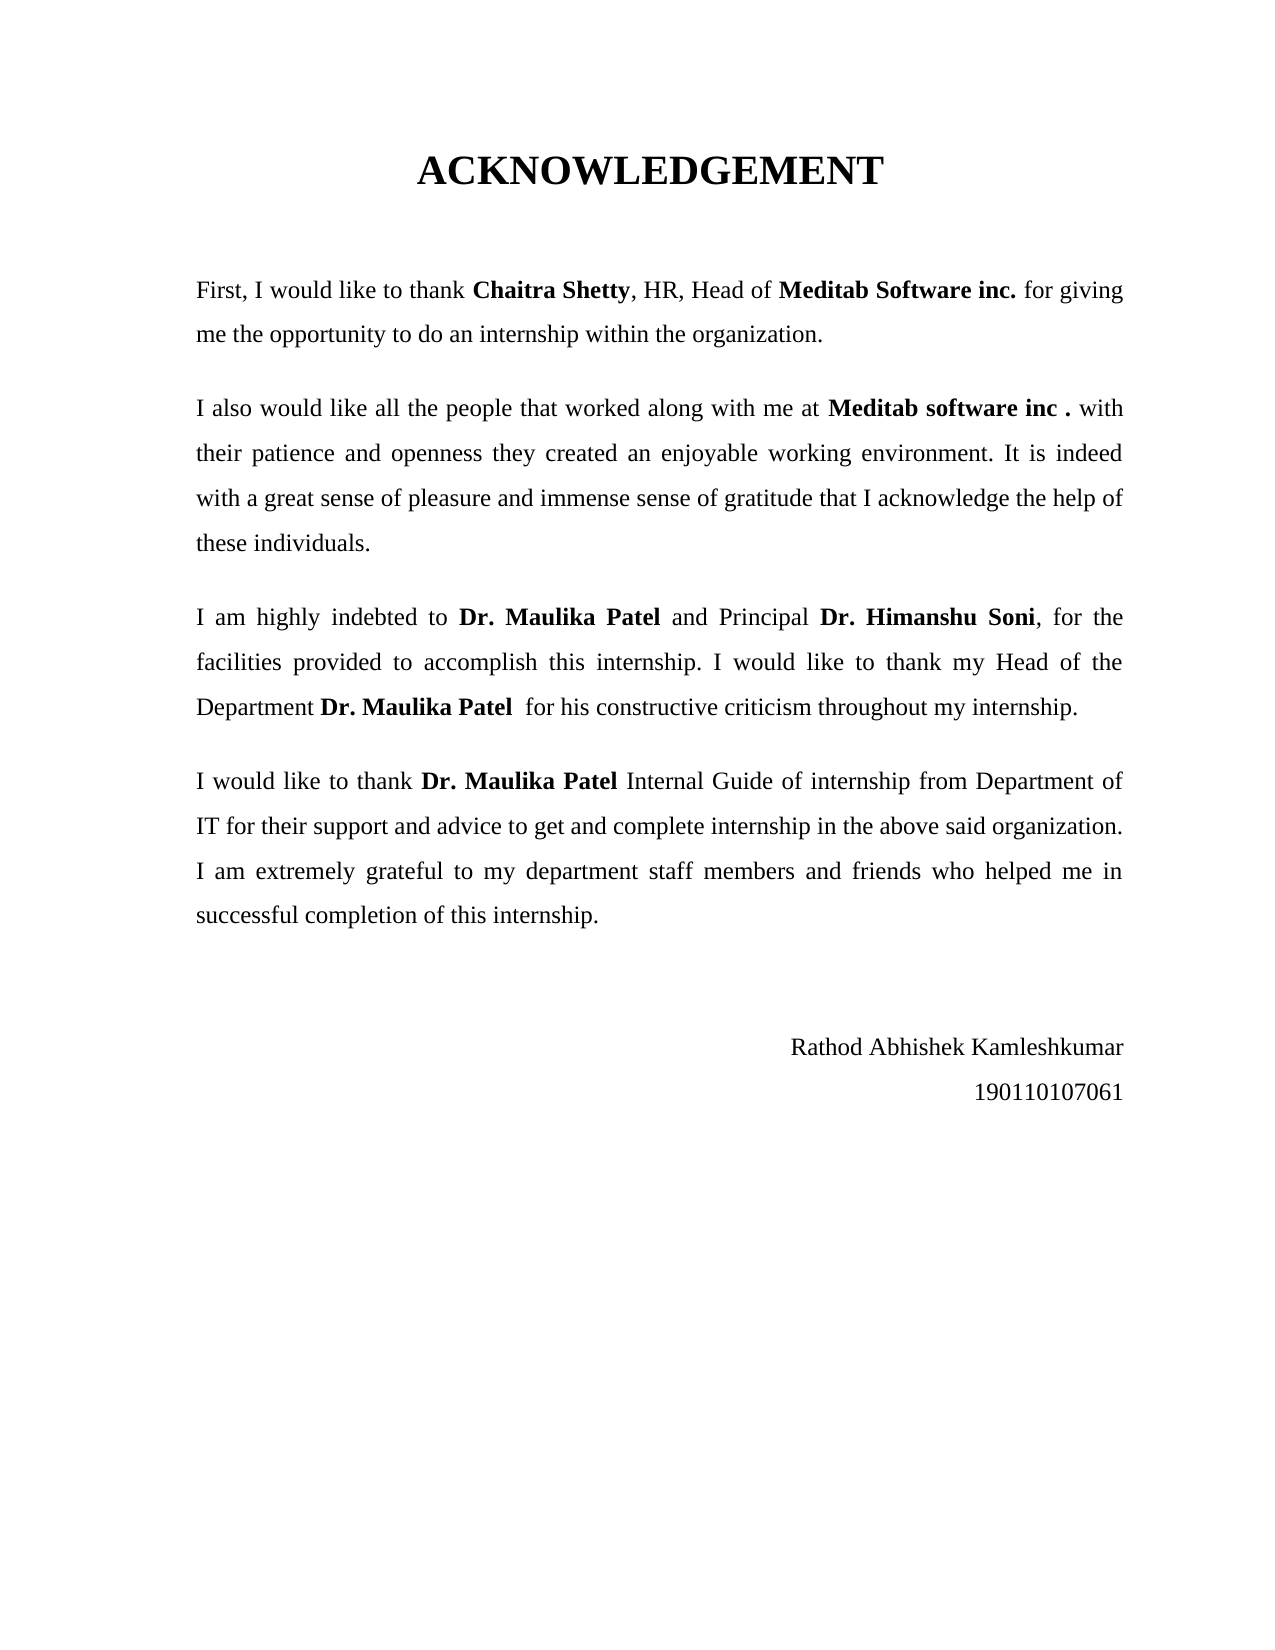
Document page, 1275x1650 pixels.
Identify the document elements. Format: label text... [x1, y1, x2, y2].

text First, I would like to thank Chaitra Shetty, HR, Head of Meditab Software inc. for giving me the opportunity to do an internship within the organization. [196, 275, 1123, 348]
text I would like to thank Dr. Maulika Patel Internal Guide of internship from Department of IT for their support and advice to get and complete internship in the above said organization. I am extremely grateful to my department staff members and friends who helped me in successful completion of this internship. [196, 766, 1123, 929]
subtitle ACKNOWLEDGEMENT [183, 146, 1117, 194]
text 190110107061 [196, 1077, 1123, 1106]
text I also would like all the people that worked along with me at Meditab software inc . with their patience and openness they created an enjoyable working environment. It is indeed with a great sense of pleasure and immense sense of gratitude that I acknowledge the help of these individuals. [196, 393, 1123, 556]
text Rathod Abhishek Kamleshkumar [196, 1032, 1123, 1061]
text I am highly indebted to Dr. Maulika Patel and Principal Dr. Himanshu Soni, for the facilities provided to accomplish this internship. I would like to thank my Head of the Department Dr. Maulika Patel for his constructive criticism throughout my internship. [196, 602, 1123, 720]
